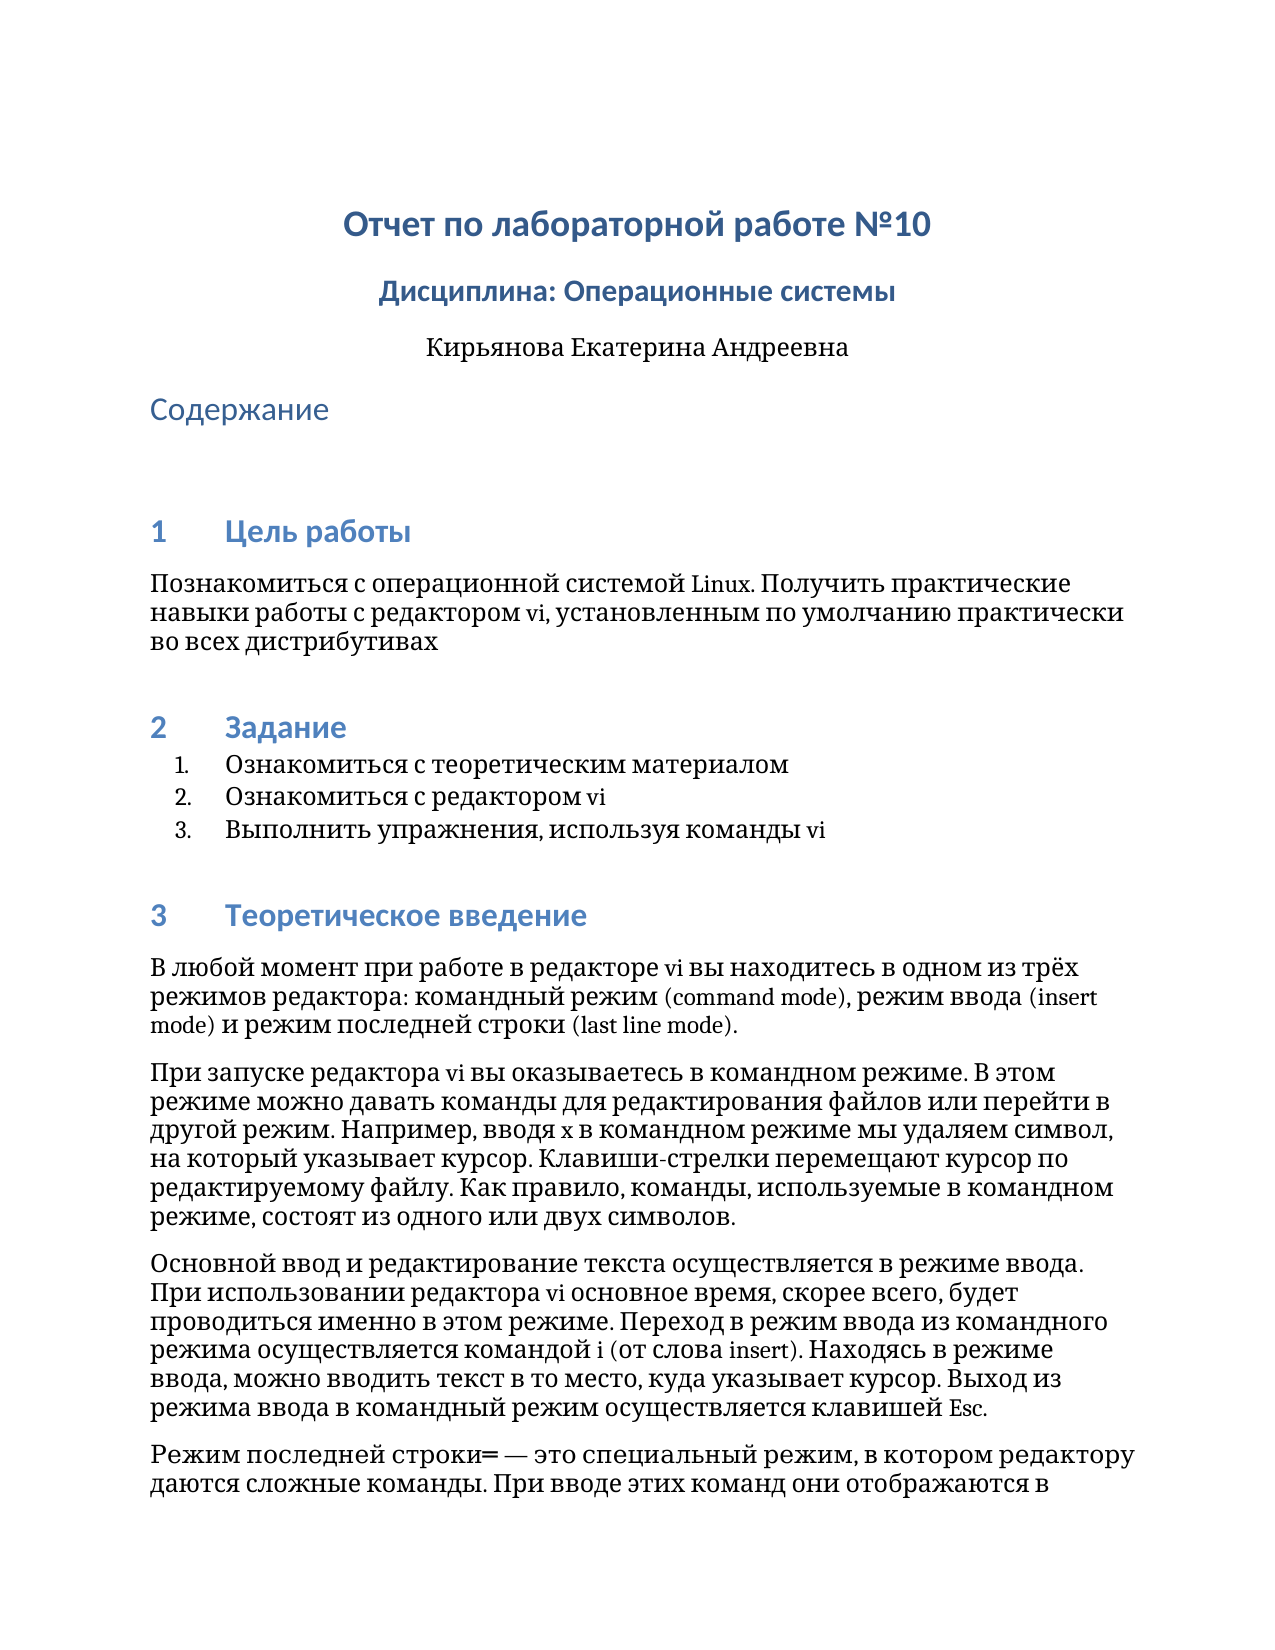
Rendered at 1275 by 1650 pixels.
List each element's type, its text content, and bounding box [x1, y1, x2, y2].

subtitle 1 Цель работы [150, 510, 1125, 551]
text При запуске редактора vi вы оказываетесь в командном режиме. В этом режиме можно давать команды для редактирования файлов или перейти в другой режим. Например, вводя x в командном режиме мы удаляем символ, на который указывает курсор. Клавиши-стрелки перемещают курсор по редактируемому файлу. Как правило, команды, используемые в командном режиме, состоят из одного или двух символов. [150, 1059, 1125, 1231]
list Ознакомиться с редактором vi [175, 783, 1125, 812]
subtitle Дисциплина: Операционные системы [150, 271, 1125, 309]
text Основной ввод и редактирование текста осуществляется в режиме ввода. При использовании редактора vi основное время, скорее всего, будет проводиться именно в этом режиме. Переход в режим ввода из командного режима осуществляется командой i (от слова insert). Находясь в режиме ввода, можно вводить текст в то место, куда указывает курсор. Выход из режима ввода в командный режим осуществляется клавишей Esc. [150, 1250, 1125, 1423]
text Познакомиться с операционной системой Linux. Получить практические навыки работы с редактором vi, установленным по умолчанию практически во всех дистрибутивах [150, 570, 1125, 656]
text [150, 1441, 1125, 1499]
list Ознакомиться с теоретическим материалом [175, 751, 1125, 779]
text Кирьянова Екатерина Андреевна [150, 334, 1125, 363]
list Выполнить упражнения, используя команды vi [175, 816, 1125, 844]
subtitle 2 Задание [150, 706, 1125, 747]
text В любой момент при работе в редакторе vi вы находитесь в одном из трёх режимов редактора: командный режим (command mode), режим ввода (insert mode) и режим последней строки (last line mode). [150, 954, 1125, 1040]
title Отчет по лабораторной работе №10 [150, 200, 1125, 246]
subtitle 3 Теоретическое введение [150, 894, 1125, 935]
